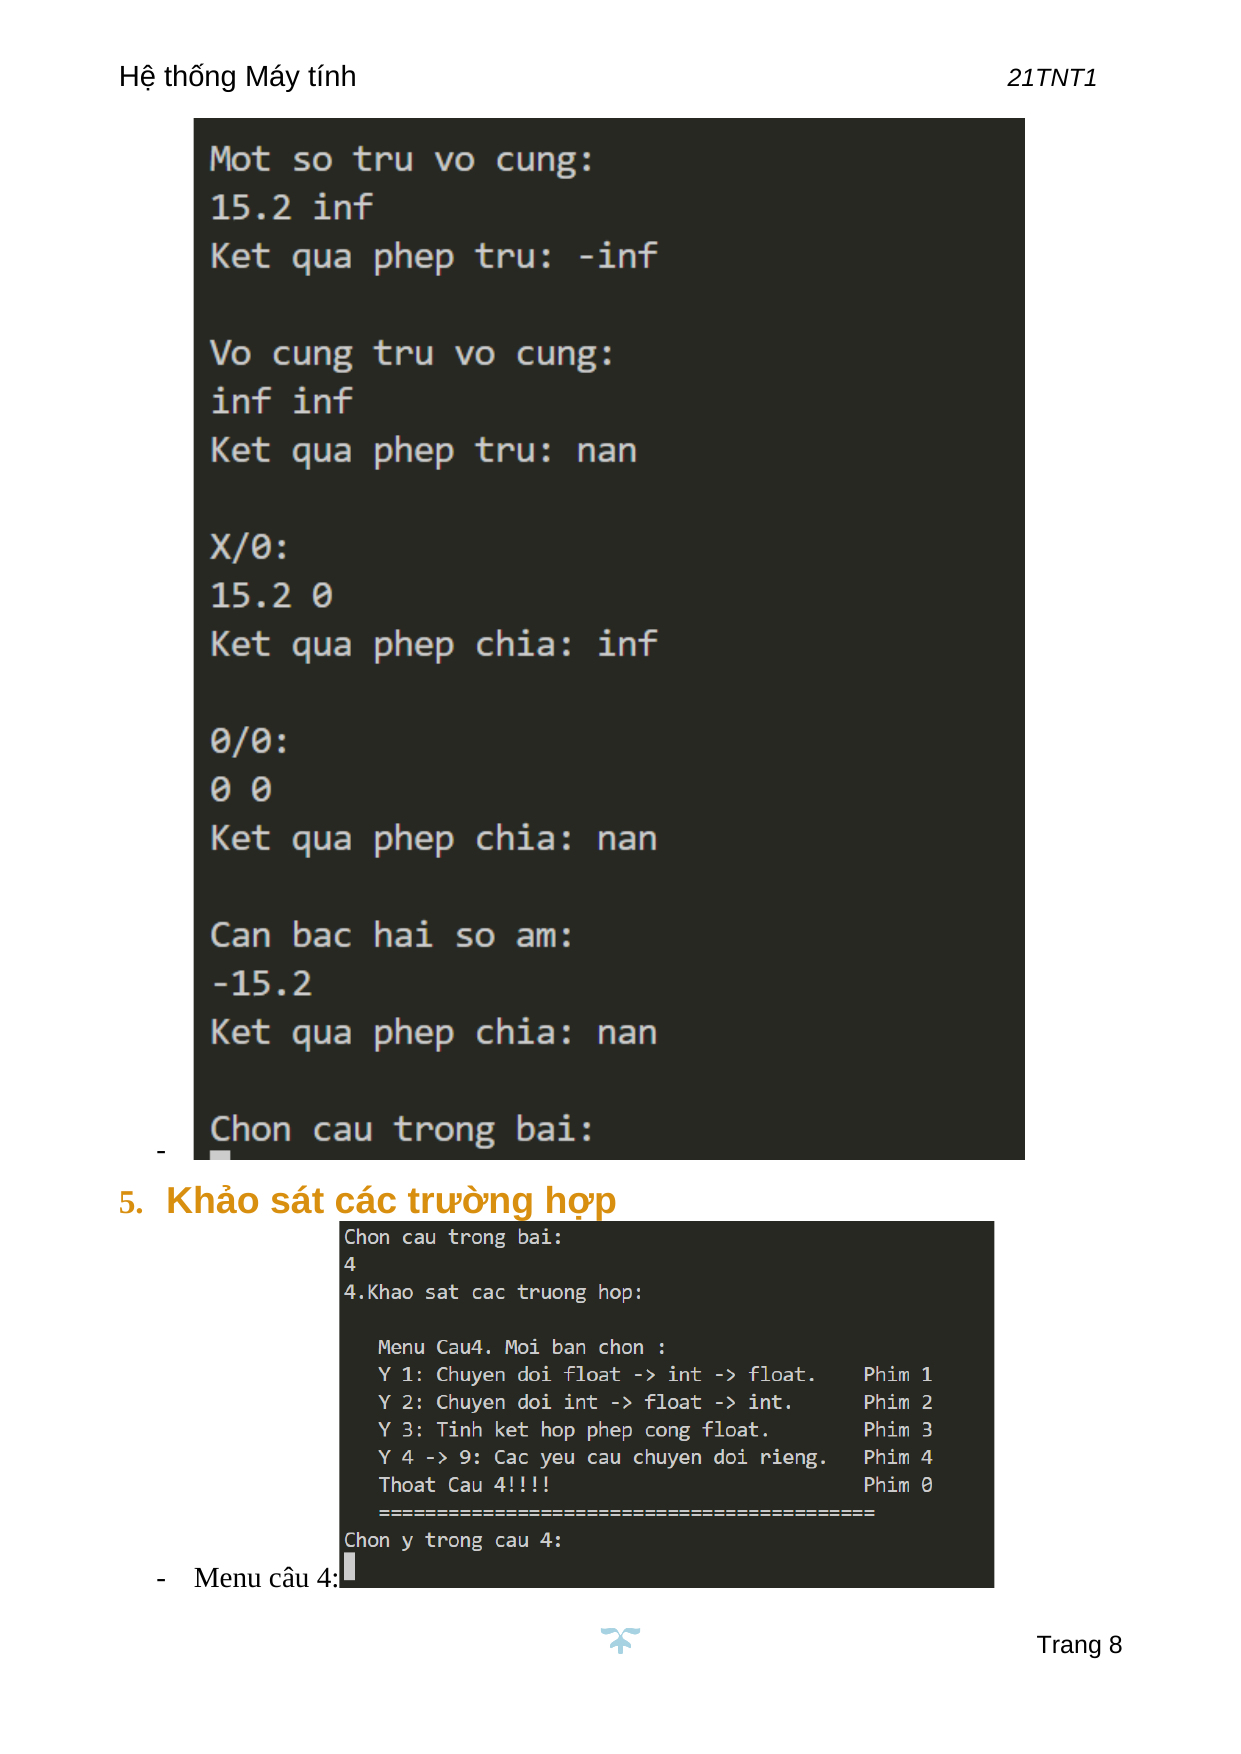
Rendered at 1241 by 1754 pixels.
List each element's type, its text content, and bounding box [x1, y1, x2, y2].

subtitle Khảo sát các trường hợp [118, 1178, 1122, 1221]
picture [193, 118, 1025, 1160]
picture [339, 1221, 995, 1588]
